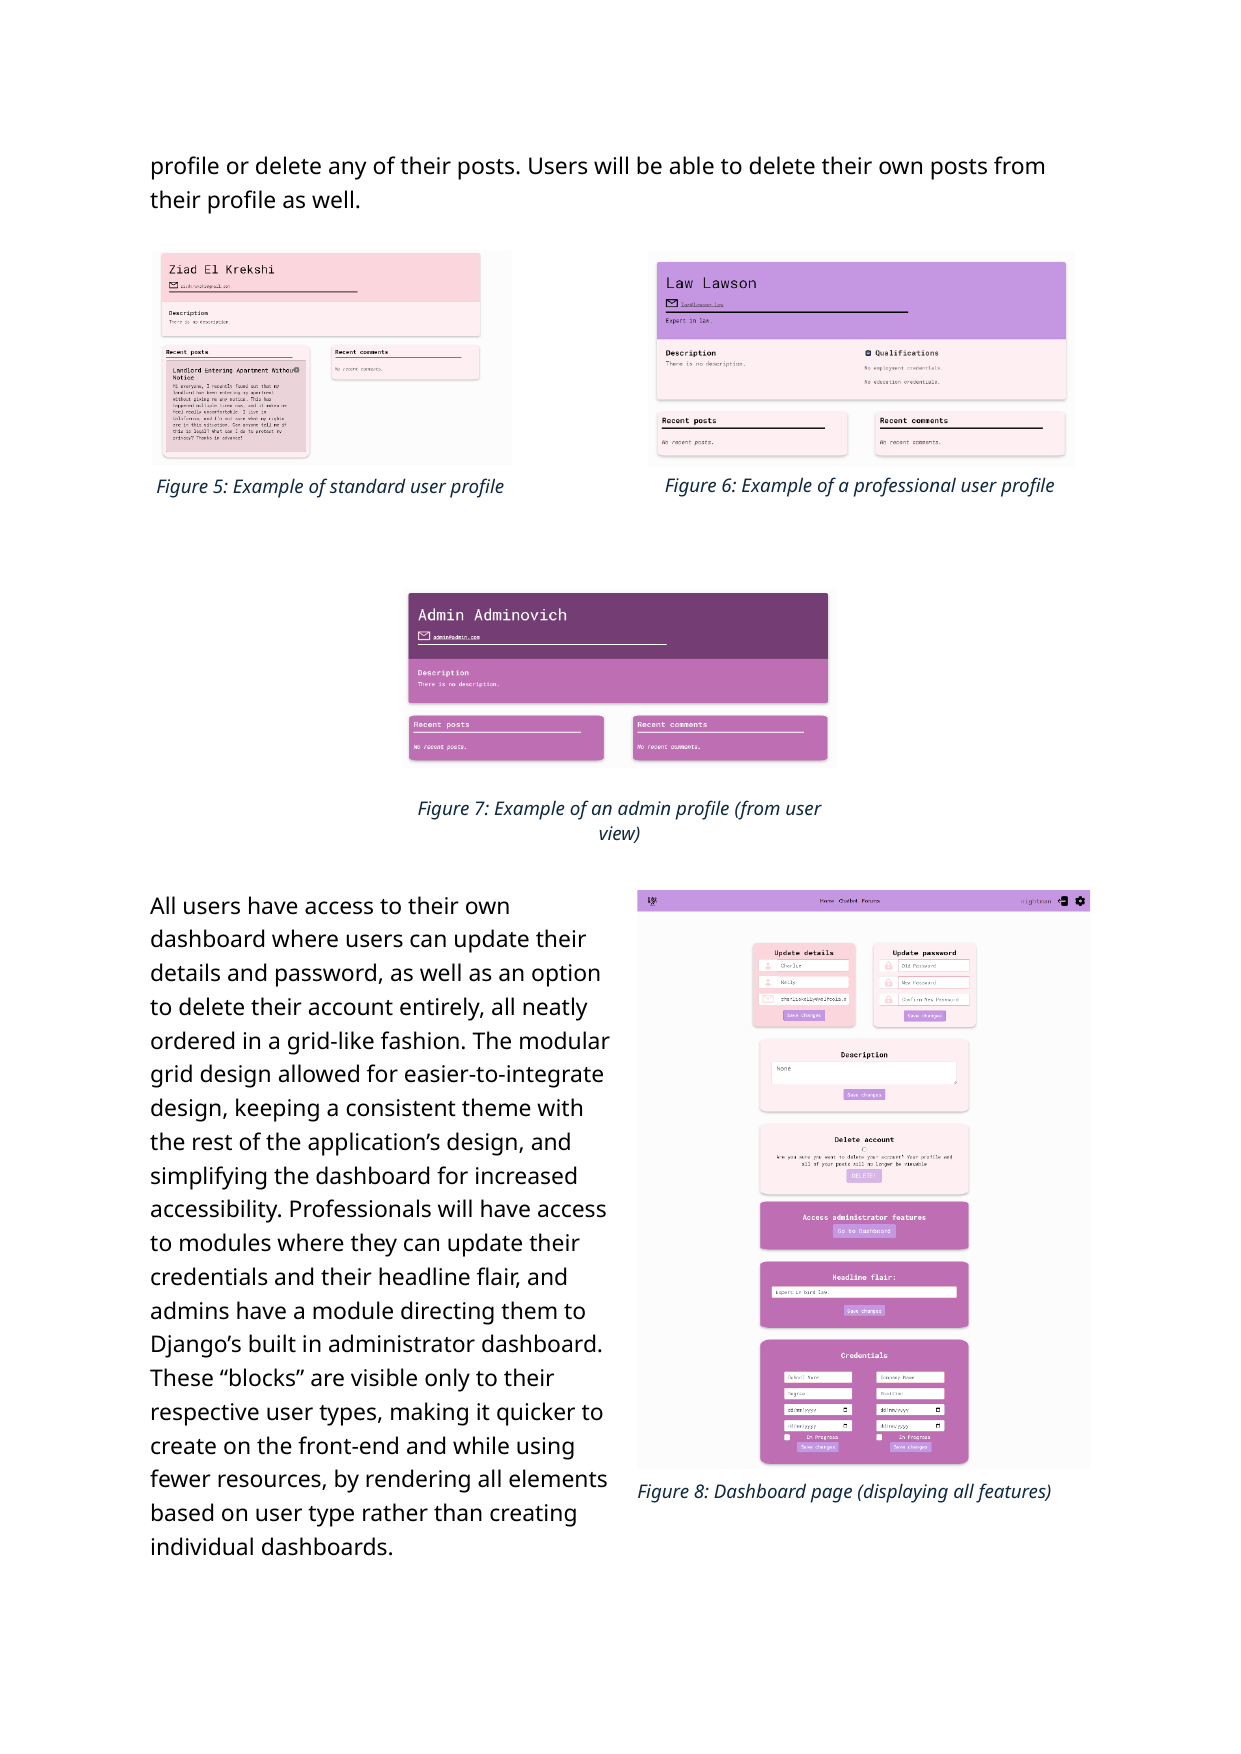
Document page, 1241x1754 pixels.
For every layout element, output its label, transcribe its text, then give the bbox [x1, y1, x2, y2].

picture [151, 250, 512, 465]
picture [637, 890, 1091, 1469]
picture [402, 589, 838, 768]
picture [647, 251, 1076, 466]
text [150, 150, 1090, 215]
